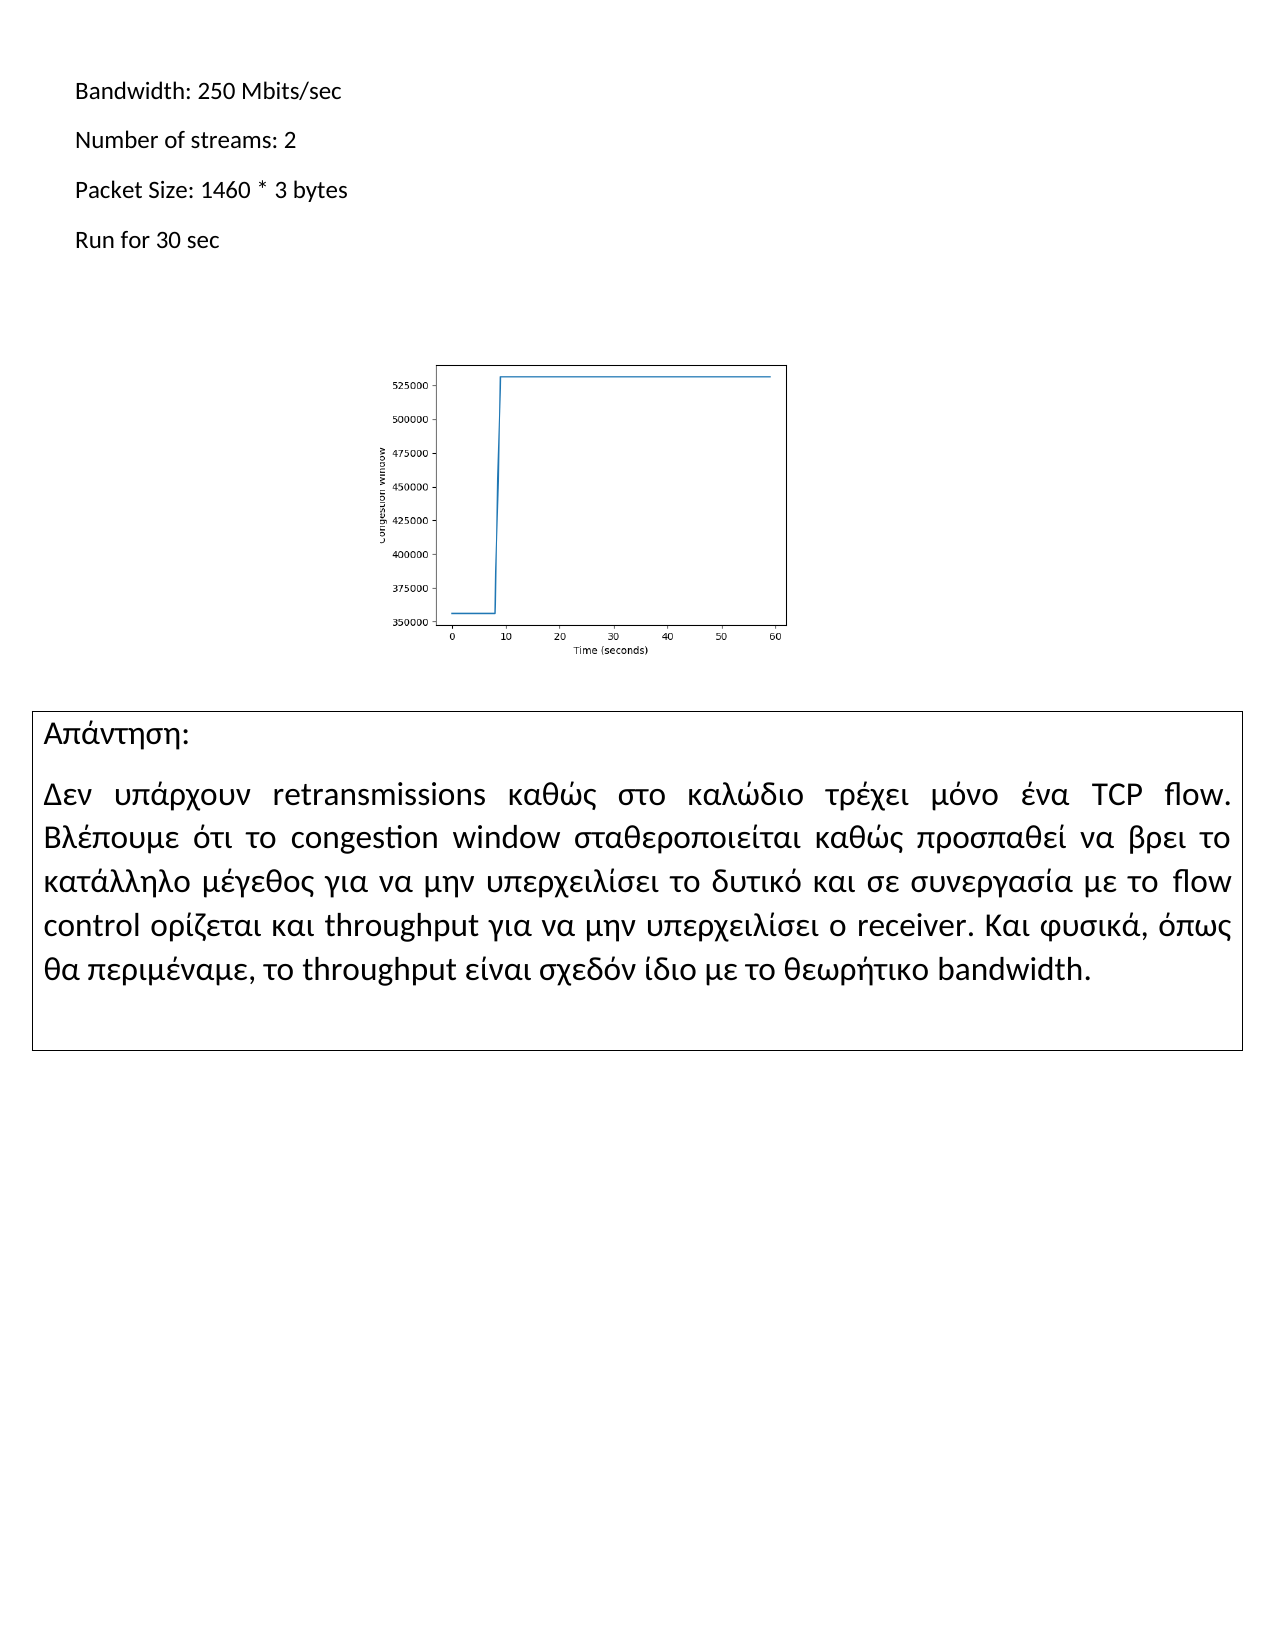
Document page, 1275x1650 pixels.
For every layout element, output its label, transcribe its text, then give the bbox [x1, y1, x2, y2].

text Run for 30 sec [75, 224, 1200, 254]
text Bandwidth: 250 Mbits/sec [75, 75, 1200, 106]
text Packet Size: 1460 * 3 bytes [75, 174, 1200, 205]
picture [380, 324, 831, 662]
table_header Απάντηση: Δεν υπάρχουν retransmissions καθώς στο καλώδιο τρέχει μόνο ένα TCP flow. Βλέπουμε ότι το congestion window σταθεροποιείται καθώς προσπαθεί να βρει το κατάλληλο μέγεθος για να μην υπερχειλίσει το δυτικό και σε συνεργασία με το flow control ορίζεται και throughput για να μην υπερχειλίσει ο receiver. Και φυσικά, όπως θα περιμέναμε, το throughput είναι σχεδόν ίδιο με το θεωρήτικο bandwidth. [33, 712, 1242, 1050]
text Number of streams: 2 [75, 124, 1200, 155]
